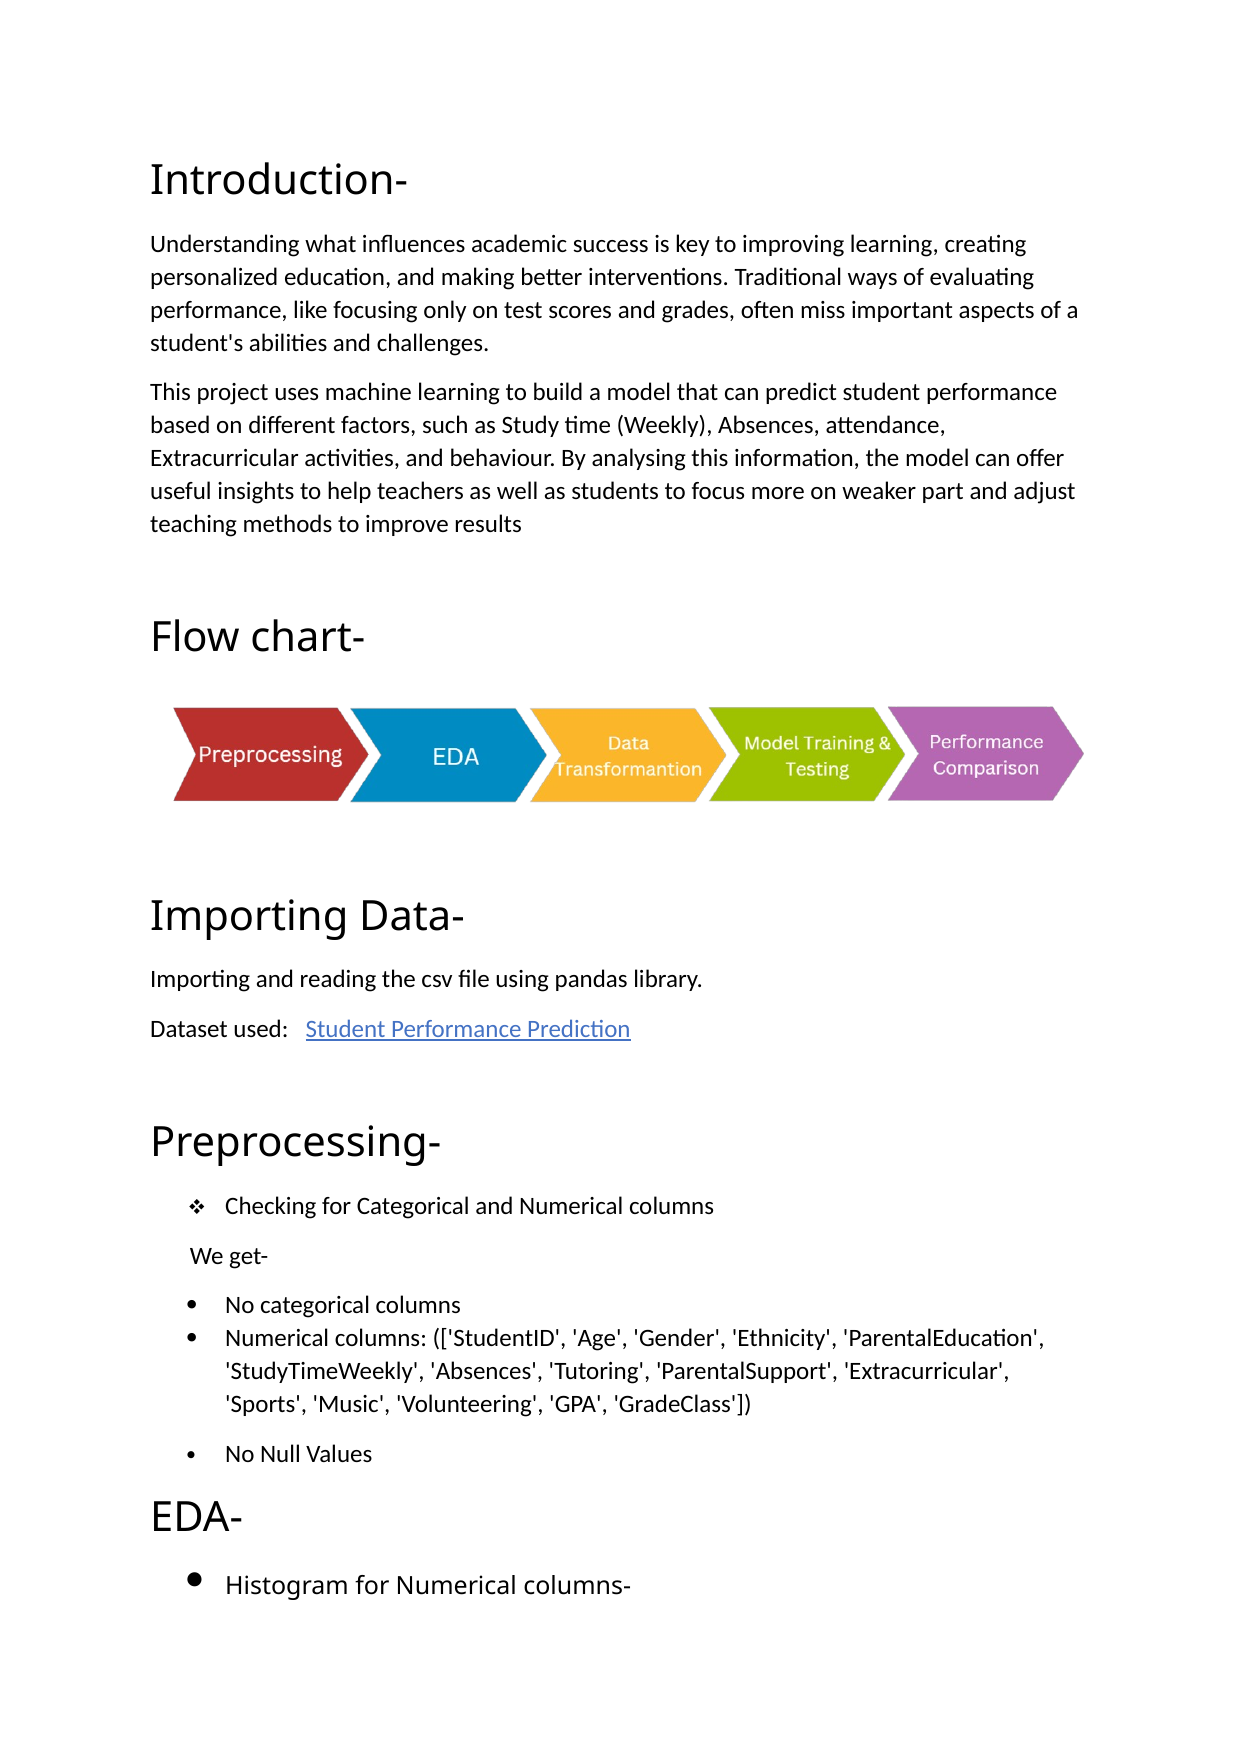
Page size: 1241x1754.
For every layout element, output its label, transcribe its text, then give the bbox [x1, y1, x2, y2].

text We get- [150, 1240, 1090, 1270]
text Preprocessing- [150, 1112, 1090, 1169]
text Introduction- [150, 150, 1090, 207]
picture [150, 685, 1091, 818]
text Flow chart- [150, 607, 1090, 664]
text This project uses machine learning to build a model that can predict student performance based on different factors, such as Study time (Weekly), Absences, attendance, Extracurricular activities, and behaviour. By analysing this information, the model can offer useful insights to help teachers as well as students to focus more on weaker part and adjust teaching methods to improve results [150, 376, 1090, 538]
text Understanding what influences academic success is key to improving learning, creating personalized education, and making better interventions. Traditional ways of evaluating performance, like focusing only on test scores and grades, often miss important aspects of a student's abilities and challenges. [150, 228, 1090, 357]
text Importing Data- [150, 886, 1090, 942]
text EDA- [150, 1487, 1090, 1544]
list No categorical columns [187, 1289, 1090, 1320]
text Importing and reading the csv file using pandas library. [150, 963, 1090, 994]
list Histogram for Numerical columns- [187, 1565, 1090, 1603]
list No Null Values [187, 1438, 1090, 1468]
list Checking for Categorical and Numerical columns [187, 1190, 1090, 1221]
list Numerical columns: (['StudentID', 'Age', 'Gender', 'Ethnicity', 'ParentalEducation', 'StudyTimeWeekly', 'Absences', 'Tutoring', 'ParentalSupport', 'Extracurricular', 'Sports', 'Music', 'Volunteering', 'GPA', 'GradeClass']) [187, 1322, 1090, 1419]
text Dataset used: Student Performance Prediction [150, 1013, 1090, 1044]
